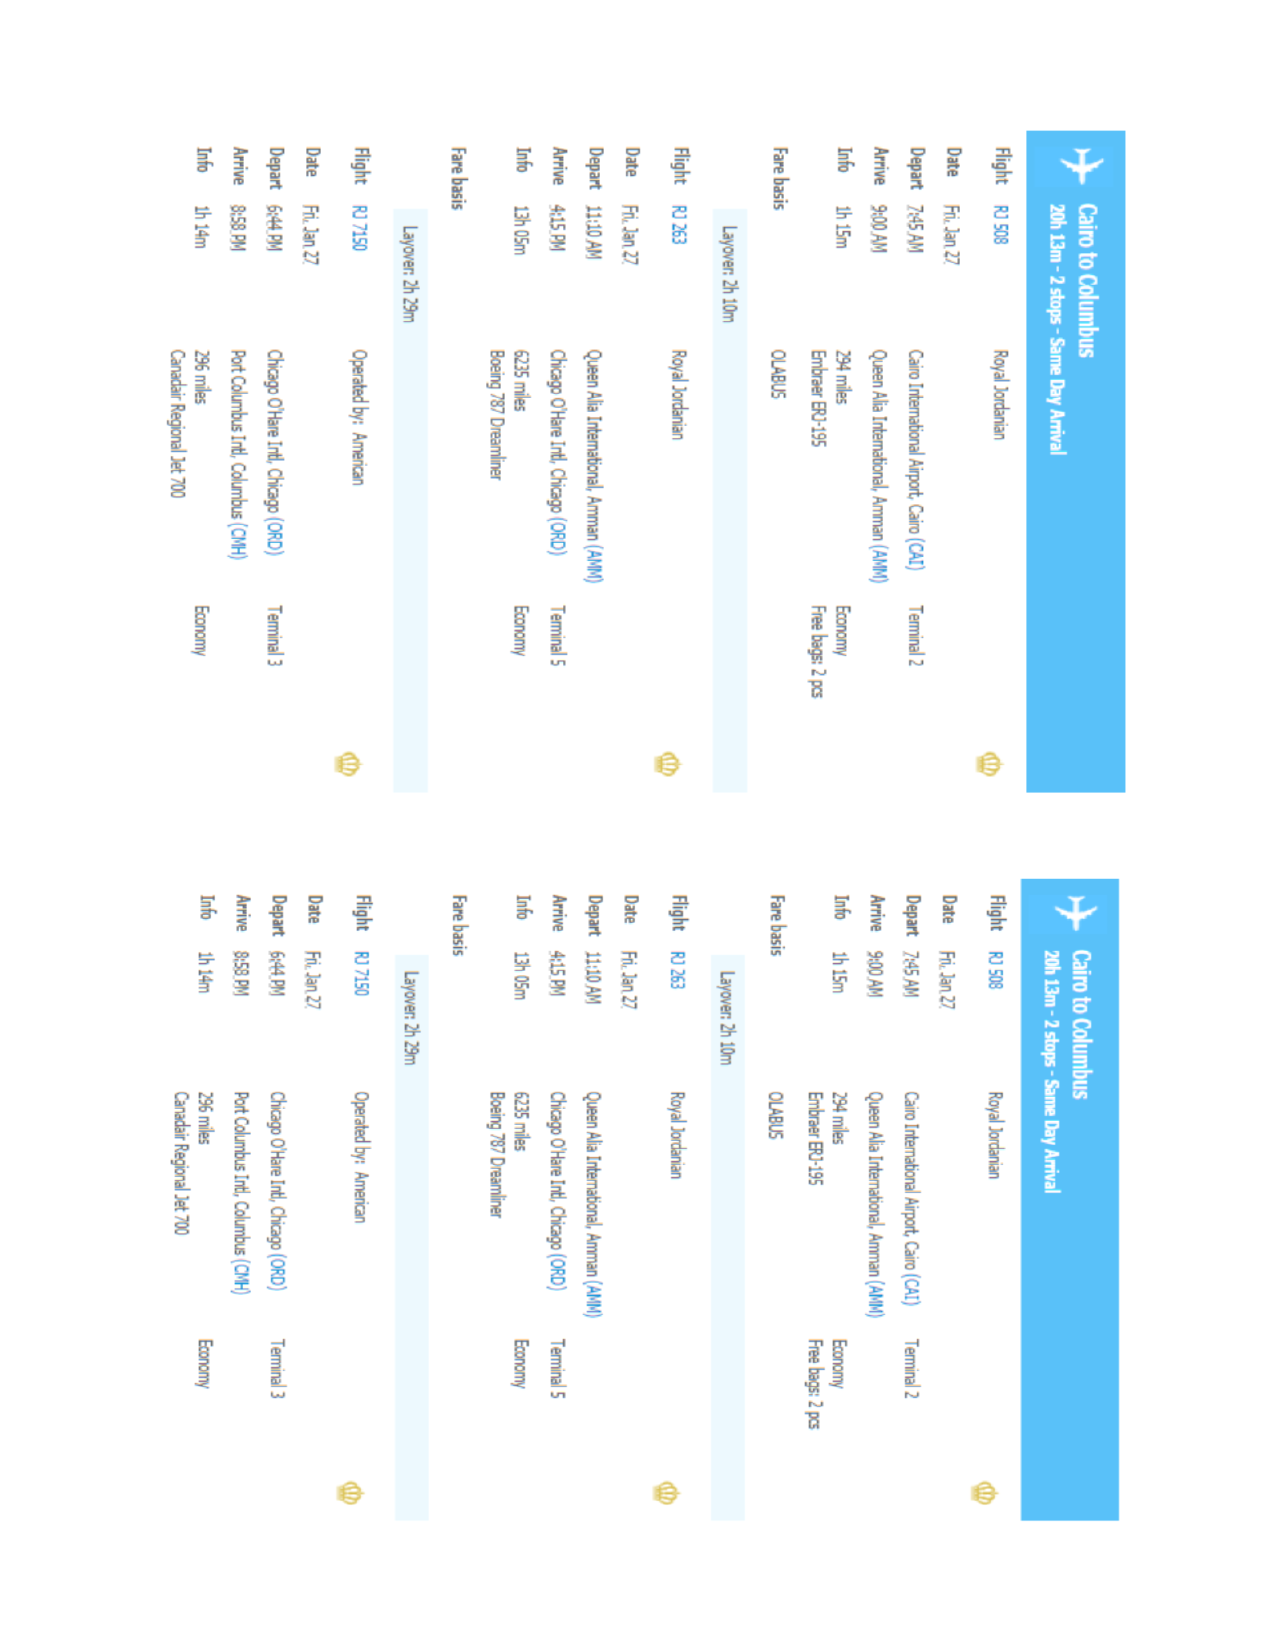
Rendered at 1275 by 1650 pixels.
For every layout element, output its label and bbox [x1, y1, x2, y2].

picture [160, 863, 1128, 1524]
picture [156, 114, 1134, 796]
